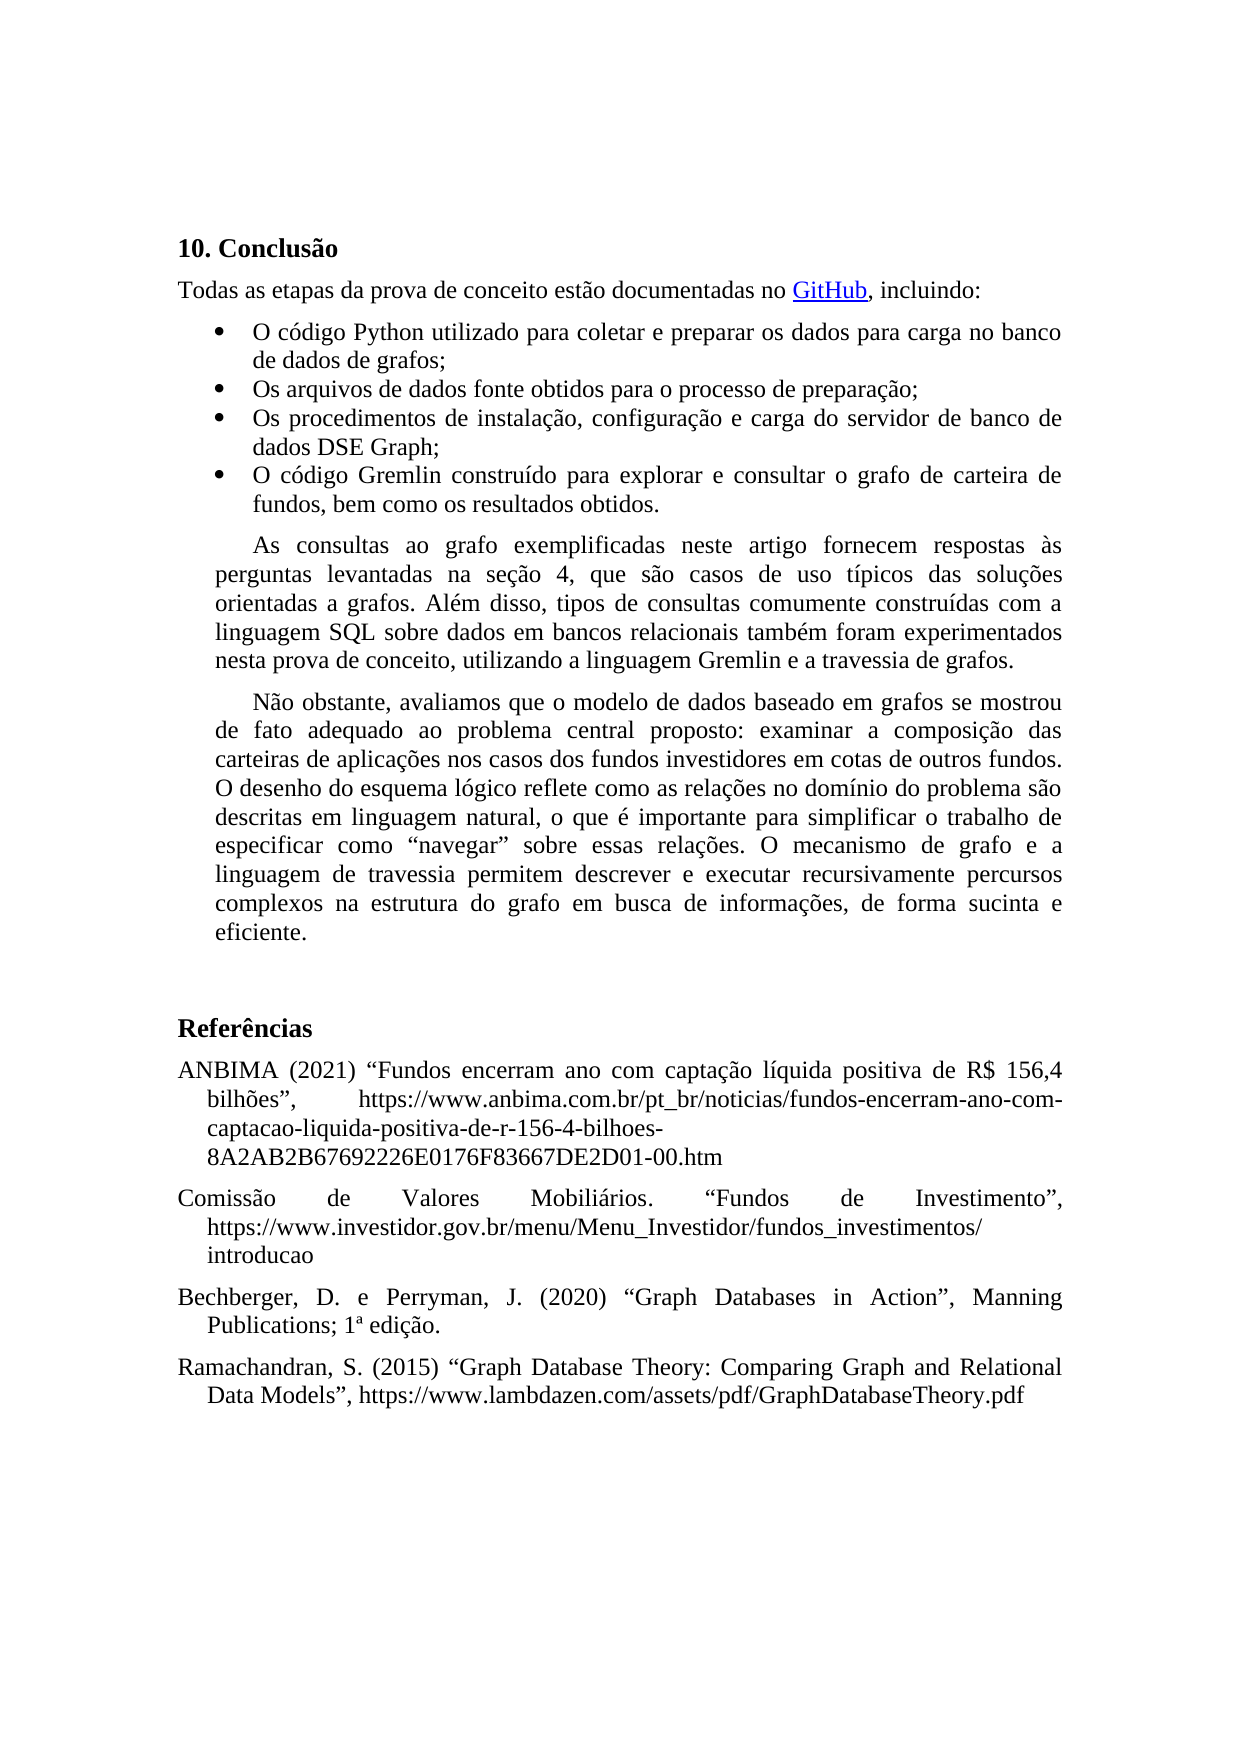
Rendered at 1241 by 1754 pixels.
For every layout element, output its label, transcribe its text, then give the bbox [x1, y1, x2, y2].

list Os arquivos de dados fonte obtidos para o processo de preparação; [215, 374, 1063, 403]
text Bechberger, D. e Perryman, J. (2020) “Graph Databases in Action”, Manning Publications; 1ª edição. [177, 1282, 1063, 1339]
list Os procedimentos de instalação, configuração e carga do servidor de banco de dados DSE Graph; [215, 403, 1063, 460]
text As consultas ao grafo exemplificadas neste artigo fornecem respostas às perguntas levantadas na seção 4, que são casos de uso típicos das soluções orientadas a grafos. Além disso, tipos de consultas comumente construídas com a linguagem SQL sobre dados em bancos relacionais também foram experimentados nesta prova de conceito, utilizando a linguagem Gremlin e a travessia de grafos. [215, 530, 1063, 674]
text Todas as etapas da prova de conceito estão documentadas no GitHub, incluindo: [177, 275, 1063, 304]
list O código Python utilizado para coletar e preparar os dados para carga no banco de dados de grafos; [215, 317, 1063, 374]
text Não obstante, avaliamos que o modelo de dados baseado em grafos se mostrou de fato adequado ao problema central proposto: examinar a composição das carteiras de aplicações nos casos dos fundos investidores em cotas de outros fundos. O desenho do esquema lógico reflete como as relações no domínio do problema são descritas em linguagem natural, o que é importante para simplificar o trabalho de especificar como “navegar” sobre essas relações. O mecanismo de grafo e a linguagem de travessia permitem descrever e executar recursivamente percursos complexos na estrutura do grafo em busca de informações, de forma sucinta e eficiente. [215, 687, 1063, 945]
text Ramachandran, S. (2015) “Graph Database Theory: Comparing Graph and Relational Data Models”, https://www.lambdazen.com/assets/pdf/GraphDatabaseTheory.pdf [177, 1352, 1063, 1409]
text ANBIMA (2021) “Fundos encerram ano com captação líquida positiva de R$ 156,4 bilhões”, https://www.anbima.com.br/pt_br/noticias/fundos-encerram-ano-com-captacao-liquida-positiva-de-r-156-4-bilhoes-8A2AB2B67692226E0176F83667DE2D01-00.htm [177, 1055, 1063, 1170]
subtitle 10. Conclusão [177, 232, 1063, 263]
subtitle Referências [177, 1012, 1063, 1043]
text Comissão de Valores Mobiliários. “Fundos de Investimento”, https://www.investidor.gov.br/menu/Menu_Investidor/fundos_investimentos/introducao [177, 1183, 1063, 1269]
list O código Gremlin construído para explorar e consultar o grafo de carteira de fundos, bem como os resultados obtidos. [215, 460, 1063, 518]
